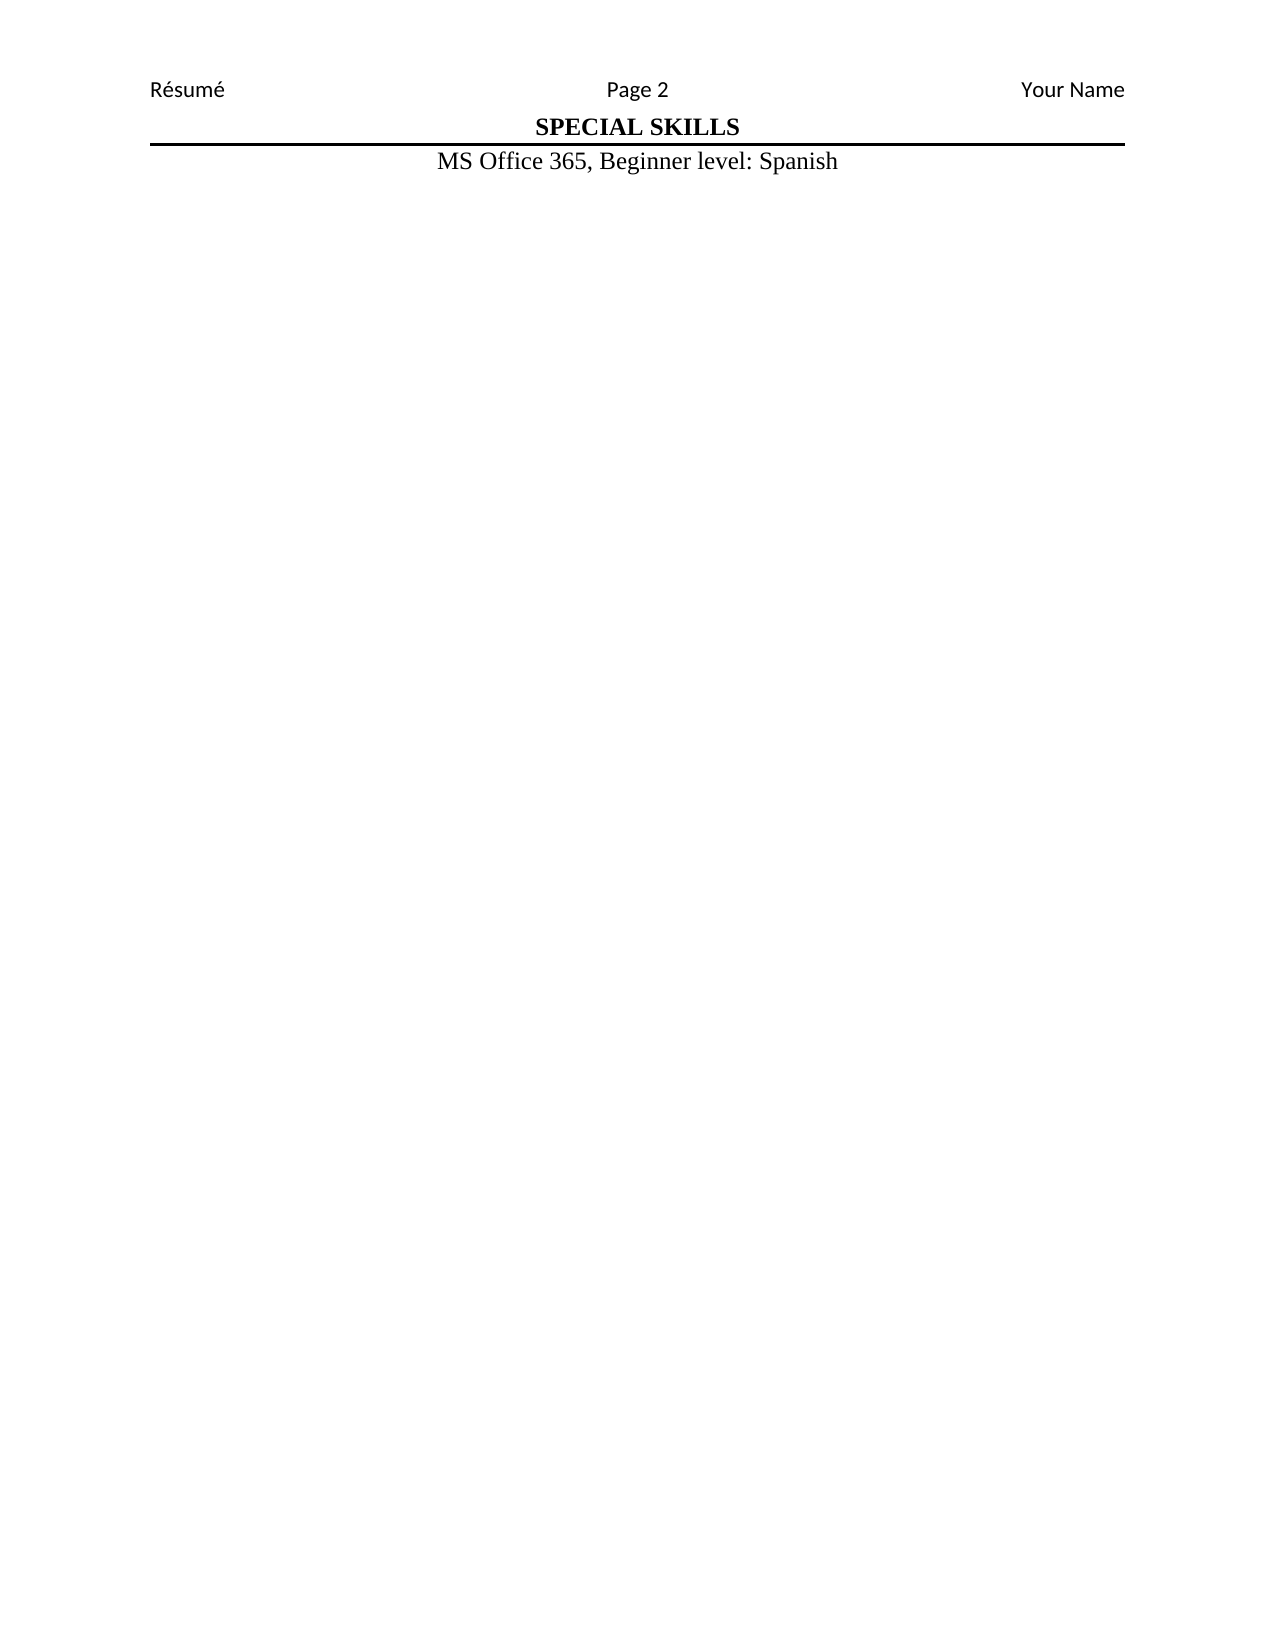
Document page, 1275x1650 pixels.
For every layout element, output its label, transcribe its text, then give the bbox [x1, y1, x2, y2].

text MS Office 365, Beginner level: Spanish [150, 146, 1125, 175]
text SPECIAL SKILLS [150, 112, 1125, 143]
